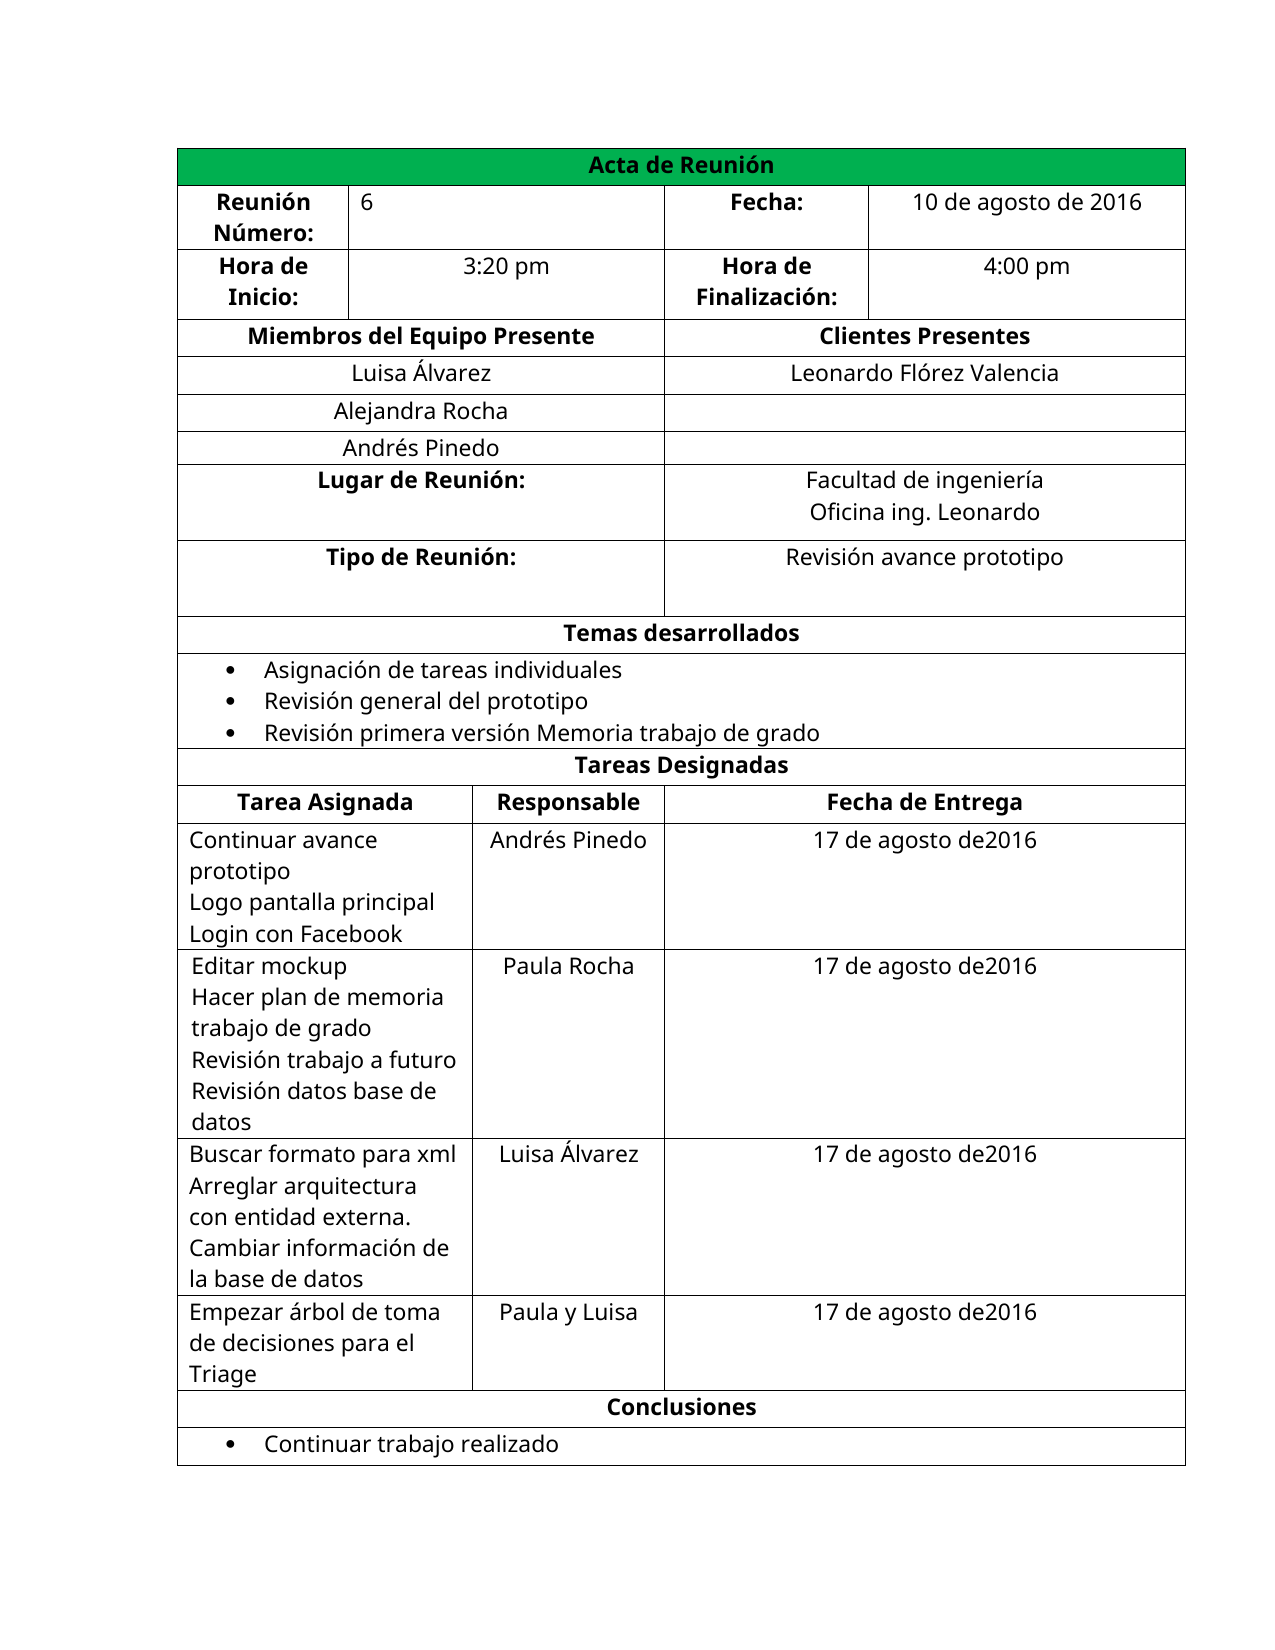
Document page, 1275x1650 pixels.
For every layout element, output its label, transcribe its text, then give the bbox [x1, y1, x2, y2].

table_cell Paula y Luisa [473, 1296, 664, 1389]
table_cell 17 de agosto de2016 [665, 950, 1185, 1137]
table_cell 17 de agosto de2016 [665, 824, 1185, 949]
table_cell 3:20 pm [349, 250, 664, 319]
table_cell Fecha: [665, 186, 868, 249]
table_cell Hora de Inicio: [178, 250, 348, 319]
table_cell Empezar árbol de toma de decisiones para el Triage [178, 1296, 472, 1389]
table_cell Editar mockup Hacer plan de memoria trabajo de grado Revisión trabajo a futuro Revisión datos base de datos [178, 950, 472, 1137]
table_cell Asignación de tareas individuales Revisión general del prototipo Revisión primera versión Memoria trabajo de grado [178, 654, 1185, 748]
table_cell [665, 432, 1185, 463]
table_cell Luisa Álvarez [473, 1139, 664, 1295]
table_cell Lugar de Reunión: [178, 465, 664, 539]
table_cell 17 de agosto de2016 [665, 1296, 1185, 1389]
table_cell Leonardo Flórez Valencia [665, 357, 1185, 394]
table_cell Facultad de ingeniería Oficina ing. Leonardo [665, 465, 1185, 539]
table_cell Revisión avance prototipo [665, 541, 1185, 616]
table_header Acta de Reunión [178, 149, 1185, 185]
table_cell Hora de Finalización: [665, 250, 868, 319]
table_cell Andrés Pinedo [473, 824, 664, 949]
table_cell Andrés Pinedo [178, 432, 664, 463]
table_cell Tipo de Reunión: [178, 541, 664, 616]
table_cell 10 de agosto de 2016 [869, 186, 1185, 249]
table_cell Fecha de Entrega [665, 786, 1185, 823]
table_cell 17 de agosto de2016 [665, 1139, 1185, 1295]
table_cell Tareas Designadas [178, 749, 1185, 785]
table_cell Conclusiones [178, 1391, 1185, 1427]
table_cell Continuar trabajo realizado [178, 1428, 1185, 1464]
table_cell Tarea Asignada [178, 786, 472, 823]
table_cell Buscar formato para xml Arreglar arquitectura con entidad externa. Cambiar información de la base de datos [178, 1139, 472, 1295]
table_cell Responsable [473, 786, 664, 823]
table_cell Alejandra Rocha [178, 395, 664, 431]
table_cell Clientes Presentes [665, 320, 1185, 356]
table_cell Reunión Número: [178, 186, 348, 249]
table_cell [665, 395, 1185, 431]
table_cell Continuar avance prototipo Logo pantalla principal Login con Facebook [178, 824, 472, 949]
table_cell 4:00 pm [869, 250, 1185, 319]
table_cell Luisa Álvarez [178, 357, 664, 394]
table_cell Miembros del Equipo Presente [178, 320, 664, 356]
table_cell Paula Rocha [473, 950, 664, 1137]
table_cell Temas desarrollados [178, 617, 1185, 653]
table_cell 6 [349, 186, 664, 249]
